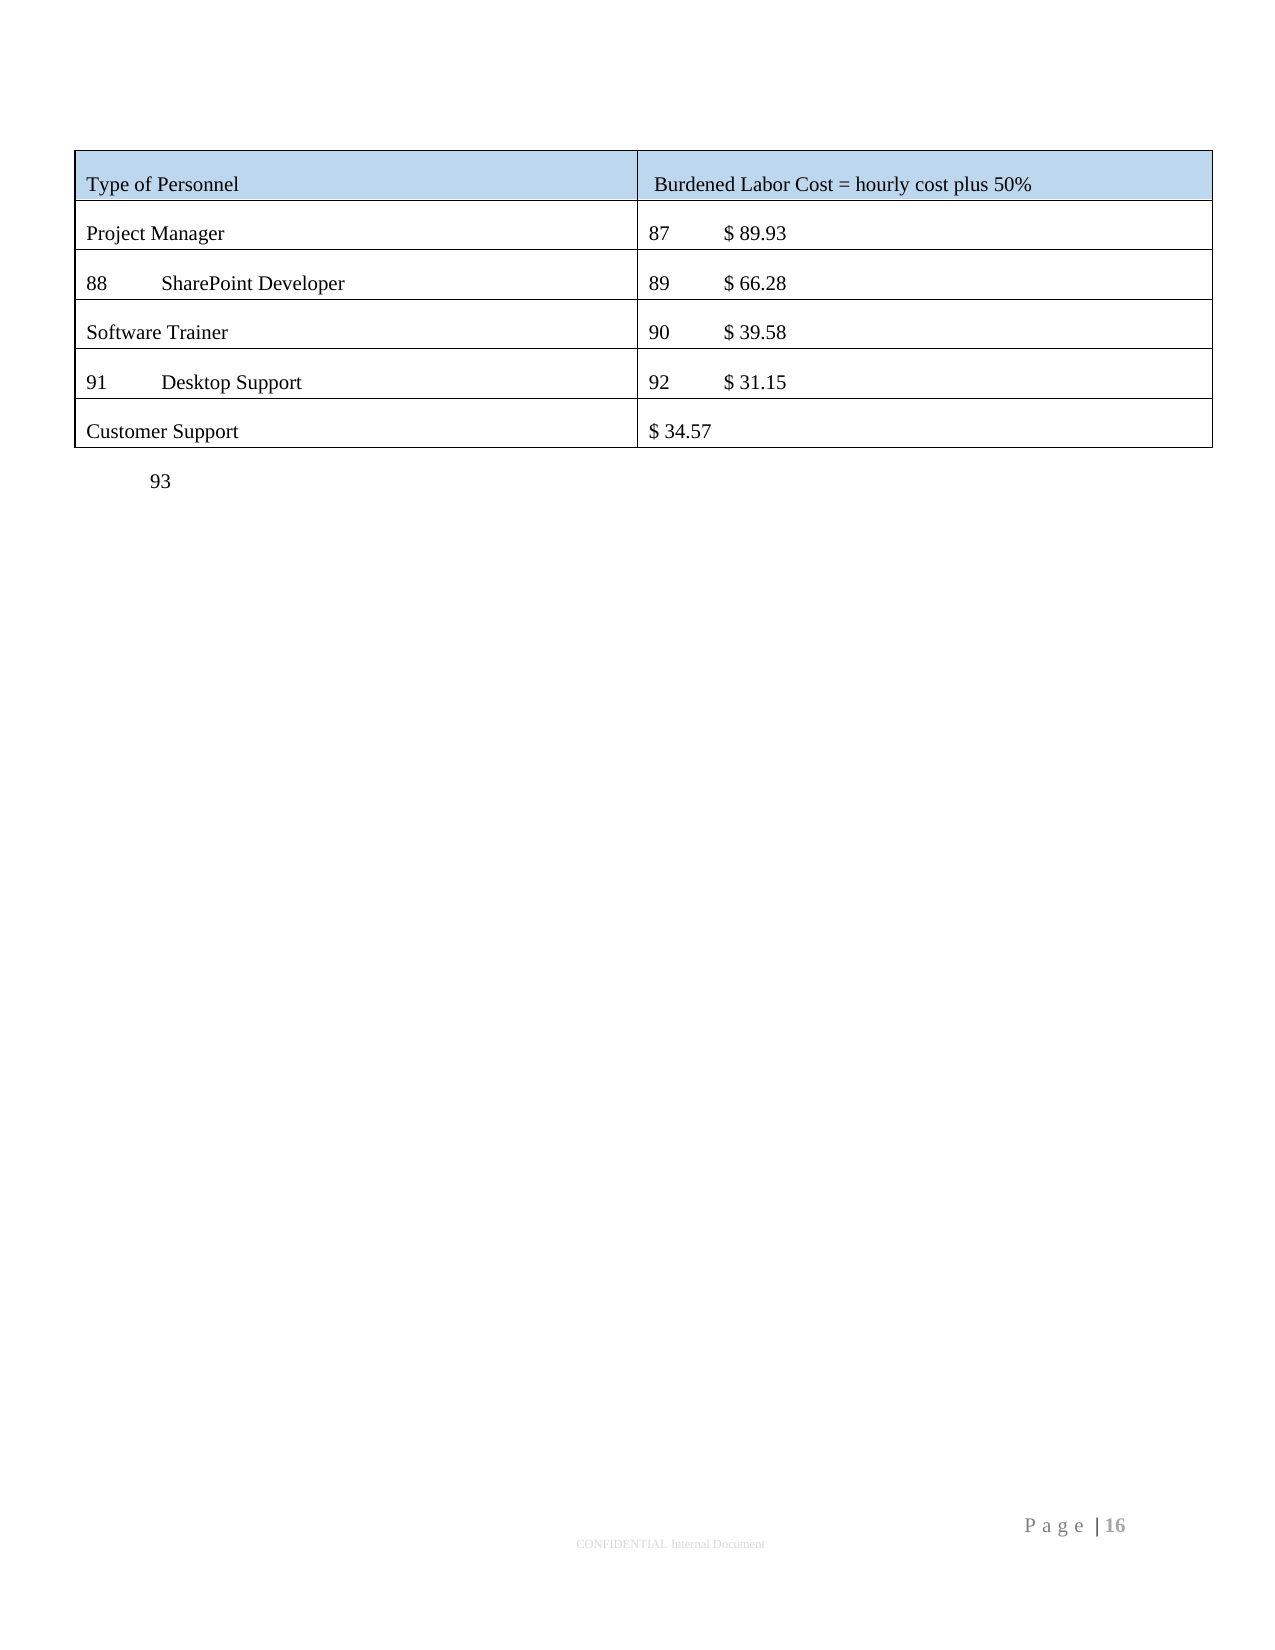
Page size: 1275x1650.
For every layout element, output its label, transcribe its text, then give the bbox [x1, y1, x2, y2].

table_cell $ 89.93 [638, 201, 1212, 249]
table_header Burdened Labor Cost = hourly cost plus 50% [638, 151, 1212, 199]
table_cell $ 31.15 [638, 349, 1212, 397]
table_cell Software Trainer [76, 300, 637, 348]
table_cell Customer Support [76, 399, 637, 447]
table_cell $ 39.58 [638, 300, 1212, 348]
table_cell $ 66.28 [638, 250, 1212, 298]
table_cell $ 34.57 [638, 399, 1212, 447]
table_cell SharePoint Developer [76, 250, 637, 298]
table_cell Desktop Support [76, 349, 637, 397]
table_cell Project Manager [76, 201, 637, 249]
table_header Type of Personnel [76, 151, 637, 199]
